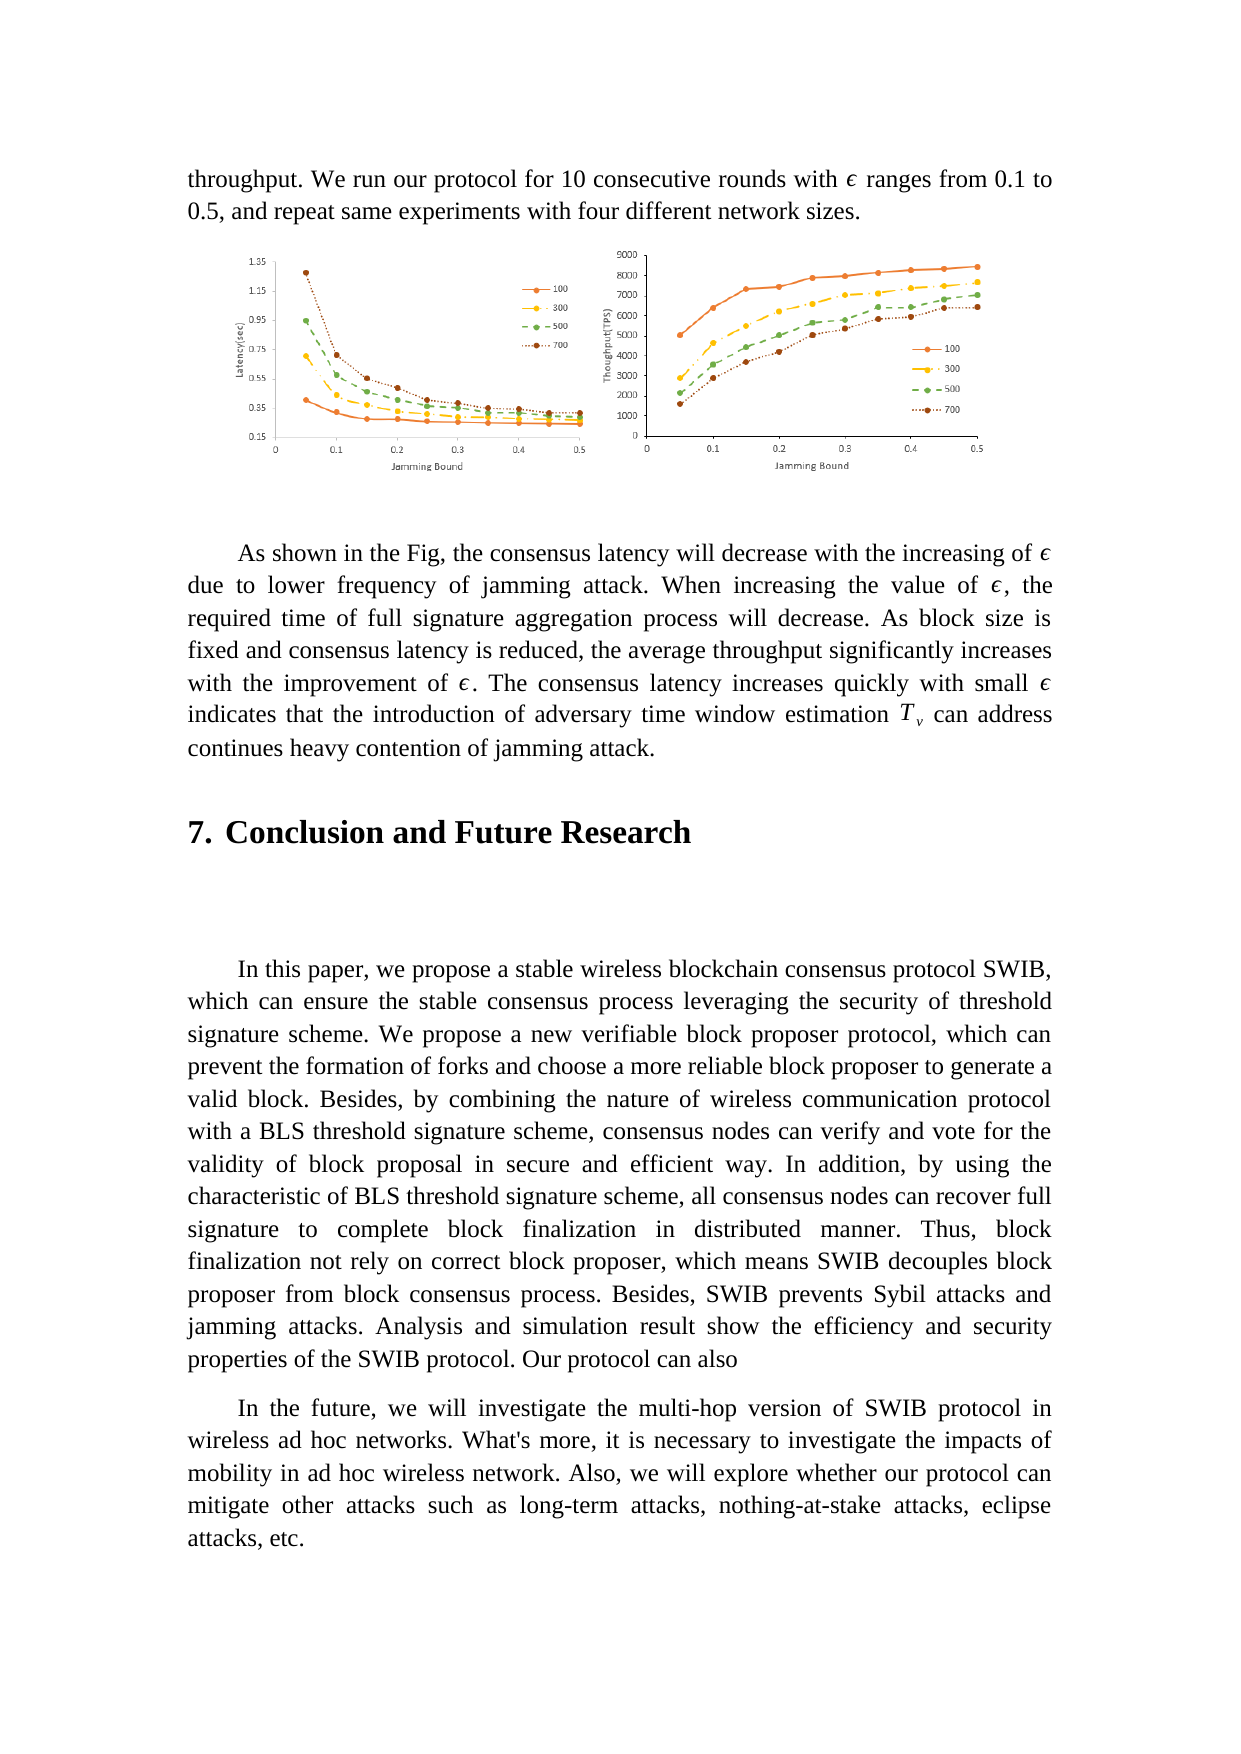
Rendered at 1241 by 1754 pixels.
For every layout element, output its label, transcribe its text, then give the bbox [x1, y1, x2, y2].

picture [231, 243, 1004, 480]
subtitle Conclusion and Future Research [187, 799, 1053, 864]
text In this paper, we propose a stable wireless blockchain consensus protocol SWIB, which can ensure the stable consensus process leveraging the security of threshold signature scheme. We propose a new verifiable block proposer protocol, which can prevent the formation of forks and choose a more reliable block proposer to generate a valid block. Besides, by combining the nature of wireless communication protocol with a BLS threshold signature scheme, consensus nodes can verify and vote for the validity of block proposal in secure and efficient way. In addition, by using the characteristic of BLS threshold signature scheme, all consensus nodes can recover full signature to complete block finalization in distributed manner. Thus, block finalization not rely on correct block proposer, which means SWIB decouples block proposer from block consensus process. Besides, SWIB prevents Sybil attacks and jamming attacks. Analysis and simulation result show the efficiency and security properties of the SWIB protocol. Our protocol can also [187, 952, 1053, 1374]
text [187, 162, 1053, 227]
text In the future, we will investigate the multi-hop version of SWIB protocol in wireless ad hoc networks. What's more, it is necessary to investigate the impacts of mobility in ad hoc wireless network. Also, we will explore whether our protocol can mitigate other attacks such as long-term attacks, nothing-at-stake attacks, eclipse attacks, etc. [187, 1391, 1053, 1553]
text As shown in the Fig, the consensus latency will decrease with the increasing of due to lower frequency of jamming attack. When increasing the value of , the required time of full signature aggregation process will decrease. As block size is fixed and consensus latency is reduced, the average throughput significantly increases with the improvement of . The consensus latency increases quickly with small indicates that the introduction of adversary time window estimation can address continues heavy contention of jamming attack. [187, 536, 1053, 763]
